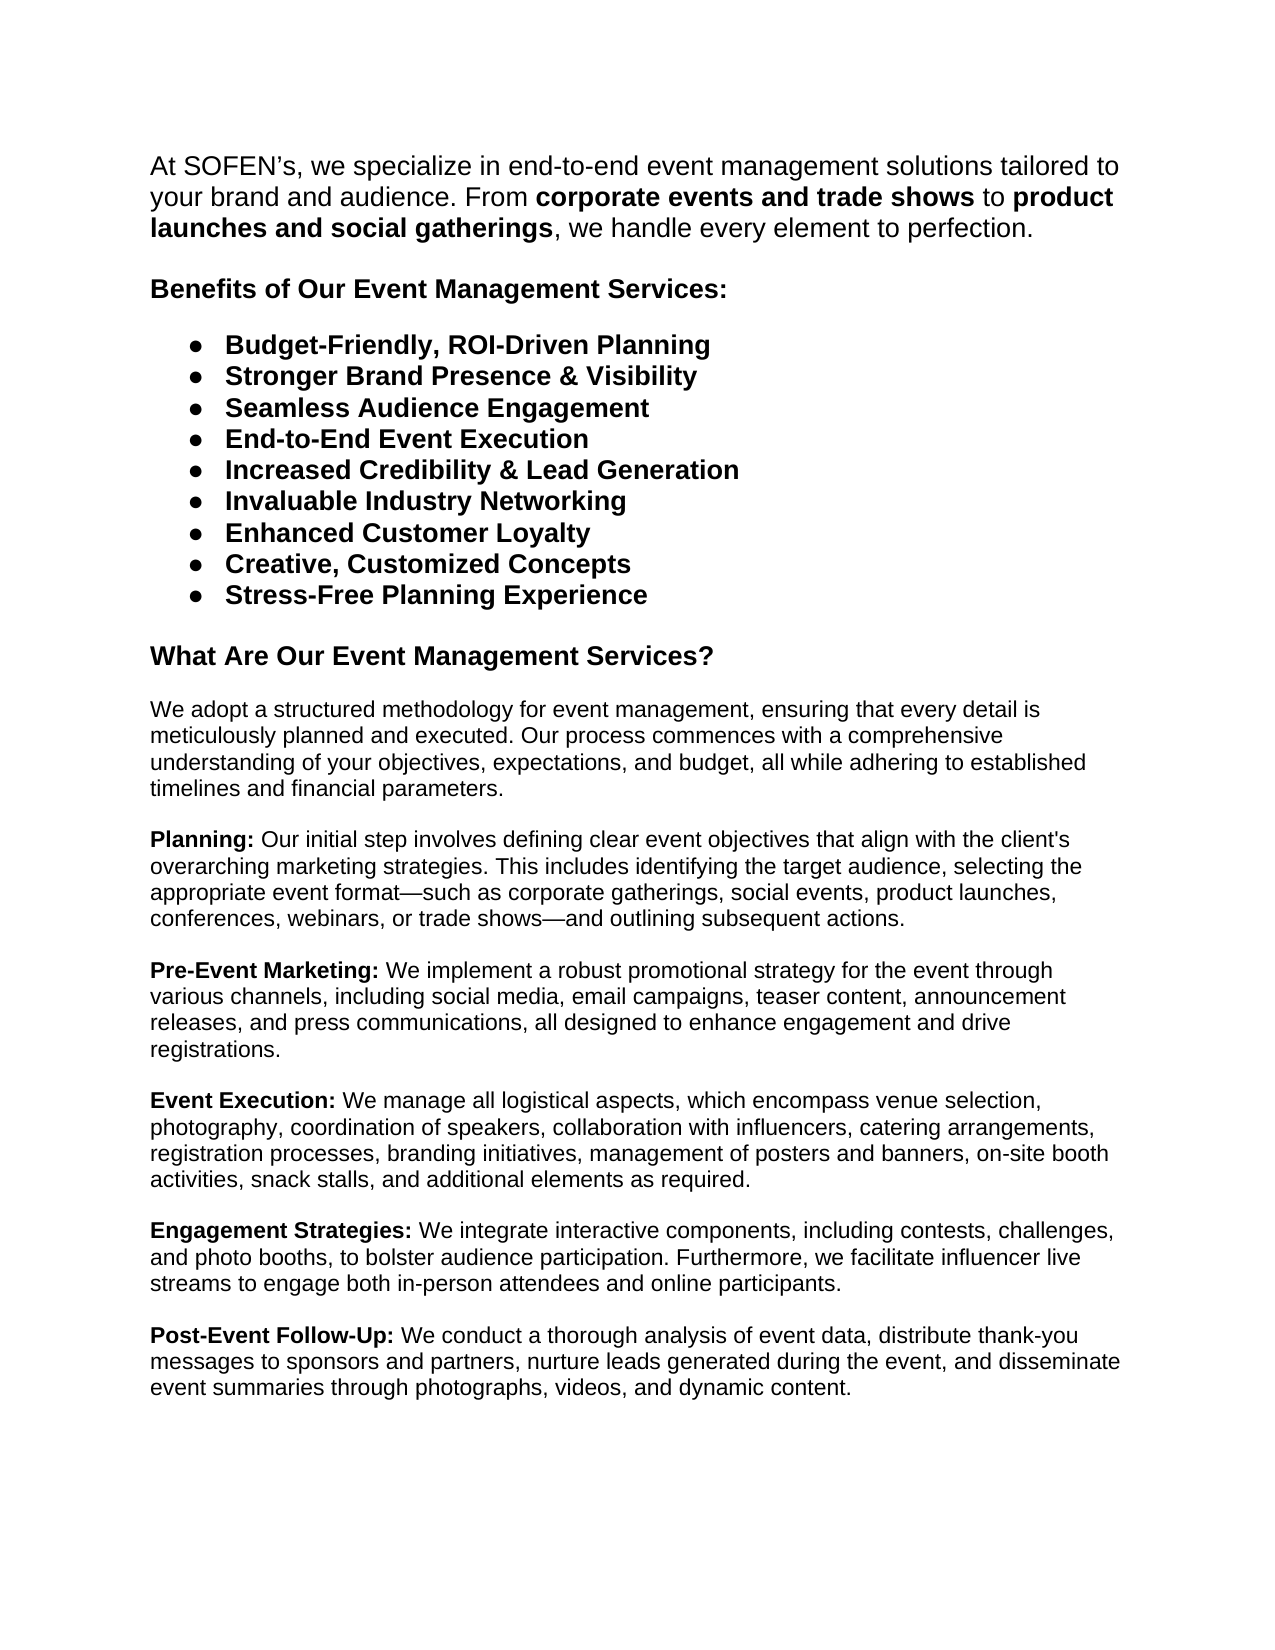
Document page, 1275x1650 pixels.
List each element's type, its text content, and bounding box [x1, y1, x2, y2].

subtitle Increased Credibility & Lead Generation [187, 454, 1125, 485]
text Engagement Strategies: We integrate interactive components, including contests, challenges, and photo booths, to bolster audience participation. Furthermore, we facilitate influencer live streams to engage both in-person attendees and online participants. [150, 1217, 1125, 1297]
text Planning: Our initial step involves defining clear event objectives that align with the client's overarching marketing strategies. This includes identifying the target audience, selecting the appropriate event format—such as corporate gatherings, social events, product launches, conferences, webinars, or trade shows—and outlining subsequent actions. [150, 826, 1125, 932]
subtitle Benefits of Our Event Management Services: [150, 273, 1125, 304]
text We adopt a structured methodology for event management, ensuring that every detail is meticulously planned and executed. Our process commences with a comprehensive understanding of your objectives, expectations, and budget, all while adhering to established timelines and financial parameters. [150, 696, 1125, 801]
text Post-Event Follow-Up: We conduct a thorough analysis of event data, distribute thank-you messages to sponsors and partners, nurture leads generated during the event, and disseminate event summaries through photographs, videos, and dynamic content. [150, 1322, 1125, 1401]
text Event Execution: We manage all logistical aspects, which encompass venue selection, photography, coordination of speakers, collaboration with influencers, catering arrangements, registration processes, branding initiatives, management of posters and banners, on-site booth activities, snack stalls, and additional elements as required. [150, 1087, 1125, 1192]
subtitle Stronger Brand Presence & Visibility [187, 360, 1125, 392]
subtitle Stress-Free Planning Experience [187, 579, 1125, 610]
subtitle What Are Our Event Management Services? [150, 639, 1125, 671]
text Pre-Event Marketing: We implement a robust promotional strategy for the event through various channels, including social media, email campaigns, teaser content, announcement releases, and press communications, all designed to enhance engagement and drive registrations. [150, 957, 1125, 1062]
subtitle Seamless Audience Engagement [187, 392, 1125, 423]
subtitle Budget-Friendly, ROI-Driven Planning [187, 329, 1125, 360]
subtitle Creative, Customized Concepts [187, 548, 1125, 579]
subtitle Enhanced Customer Loyalty [187, 517, 1125, 548]
subtitle At SOFEN’s, we specialize in end-to-end event management solutions tailored to your brand and audience. From corporate events and trade shows to product launches and social gatherings, we handle every element to perfection. [150, 150, 1125, 244]
subtitle Invaluable Industry Networking [187, 485, 1125, 517]
subtitle End-to-End Event Execution [187, 423, 1125, 454]
